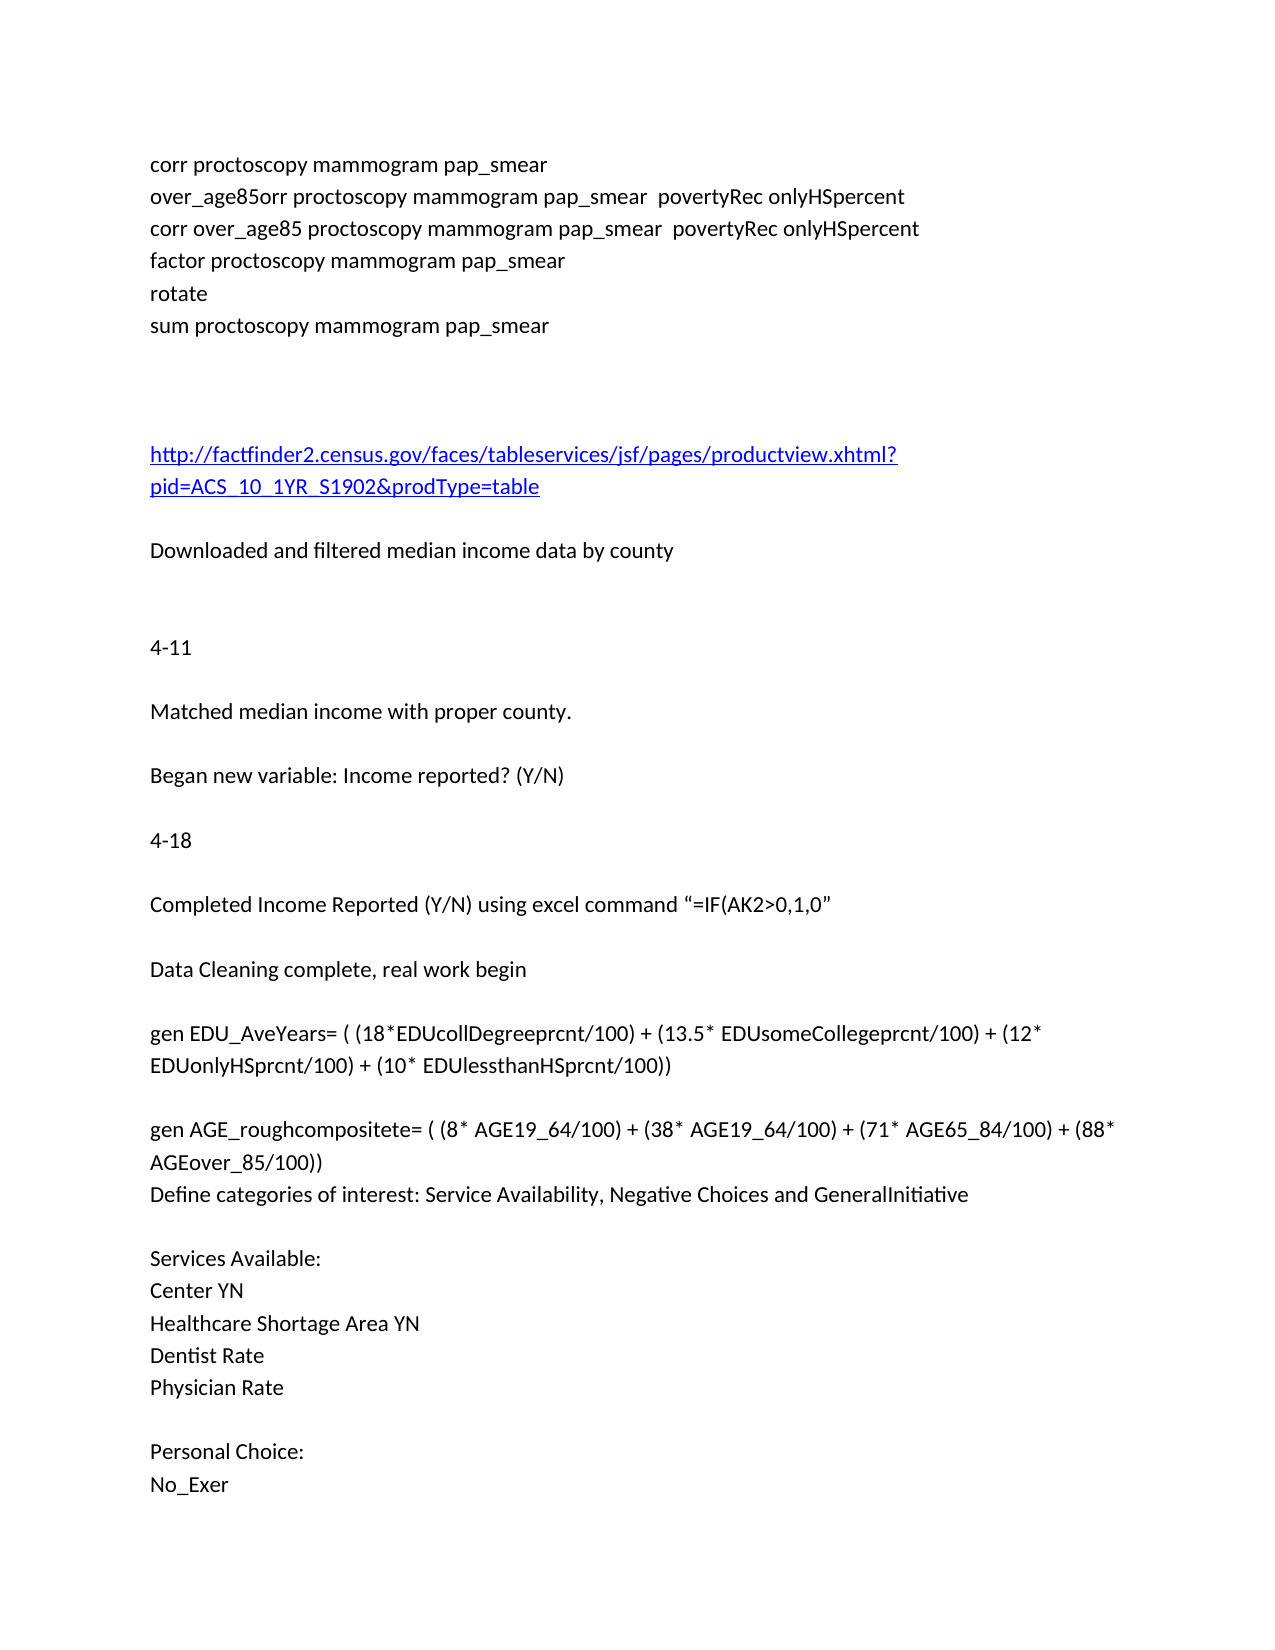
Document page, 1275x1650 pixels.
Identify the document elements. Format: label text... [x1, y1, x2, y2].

text Data Cleaning complete, real work begin [150, 955, 1125, 983]
text Began new variable: Income reported? (Y/N) [150, 762, 1125, 789]
text 4-18 [150, 826, 1125, 854]
text Center YN [150, 1277, 1125, 1304]
text sum proctoscopy mammogram pap_smear [150, 311, 1125, 339]
text corr proctoscopy mammogram pap_smear [150, 150, 1125, 178]
text Personal Choice: [150, 1437, 1125, 1466]
text Services Available: [150, 1244, 1125, 1272]
text Dentist Rate [150, 1341, 1125, 1369]
text over_age85orr proctoscopy mammogram pap_smear povertyRec onlyHSpercent [150, 182, 1125, 210]
text Matched median income with proper county. [150, 697, 1125, 725]
text No_Exer [150, 1470, 1125, 1498]
text rotate [150, 279, 1125, 307]
text 4-11 [150, 633, 1125, 661]
text factor proctoscopy mammogram pap_smear [150, 247, 1125, 274]
text Downloaded and filtered median income data by county [150, 536, 1125, 564]
text http://factfinder2.census.gov/faces/tableservices/jsf/pages/productview.xhtml?pid=ACS_10_1YR_S1902&prodType=table [150, 440, 1125, 500]
text Physician Rate [150, 1373, 1125, 1401]
text Define categories of interest: Service Availability, Negative Choices and GeneralInitiative [150, 1180, 1125, 1208]
text Completed Income Reported (Y/N) using excel command “=IF(AK2>0,1,0” [150, 890, 1125, 918]
text gen AGE_roughcompositete= ( (8* AGE19_64/100) + (38* AGE19_64/100) + (71* AGE65_84/100) + (88* AGEover_85/100)) [150, 1116, 1125, 1176]
text Healthcare Shortage Area YN [150, 1309, 1125, 1337]
text gen EDU_AveYears= ( (18*EDUcollDegreeprcnt/100) + (13.5* EDUsomeCollegeprcnt/100) + (12* EDUonlyHSprcnt/100) + (10* EDUlessthanHSprcnt/100)) [150, 1019, 1125, 1079]
text corr over_age85 proctoscopy mammogram pap_smear povertyRec onlyHSpercent [150, 214, 1125, 242]
